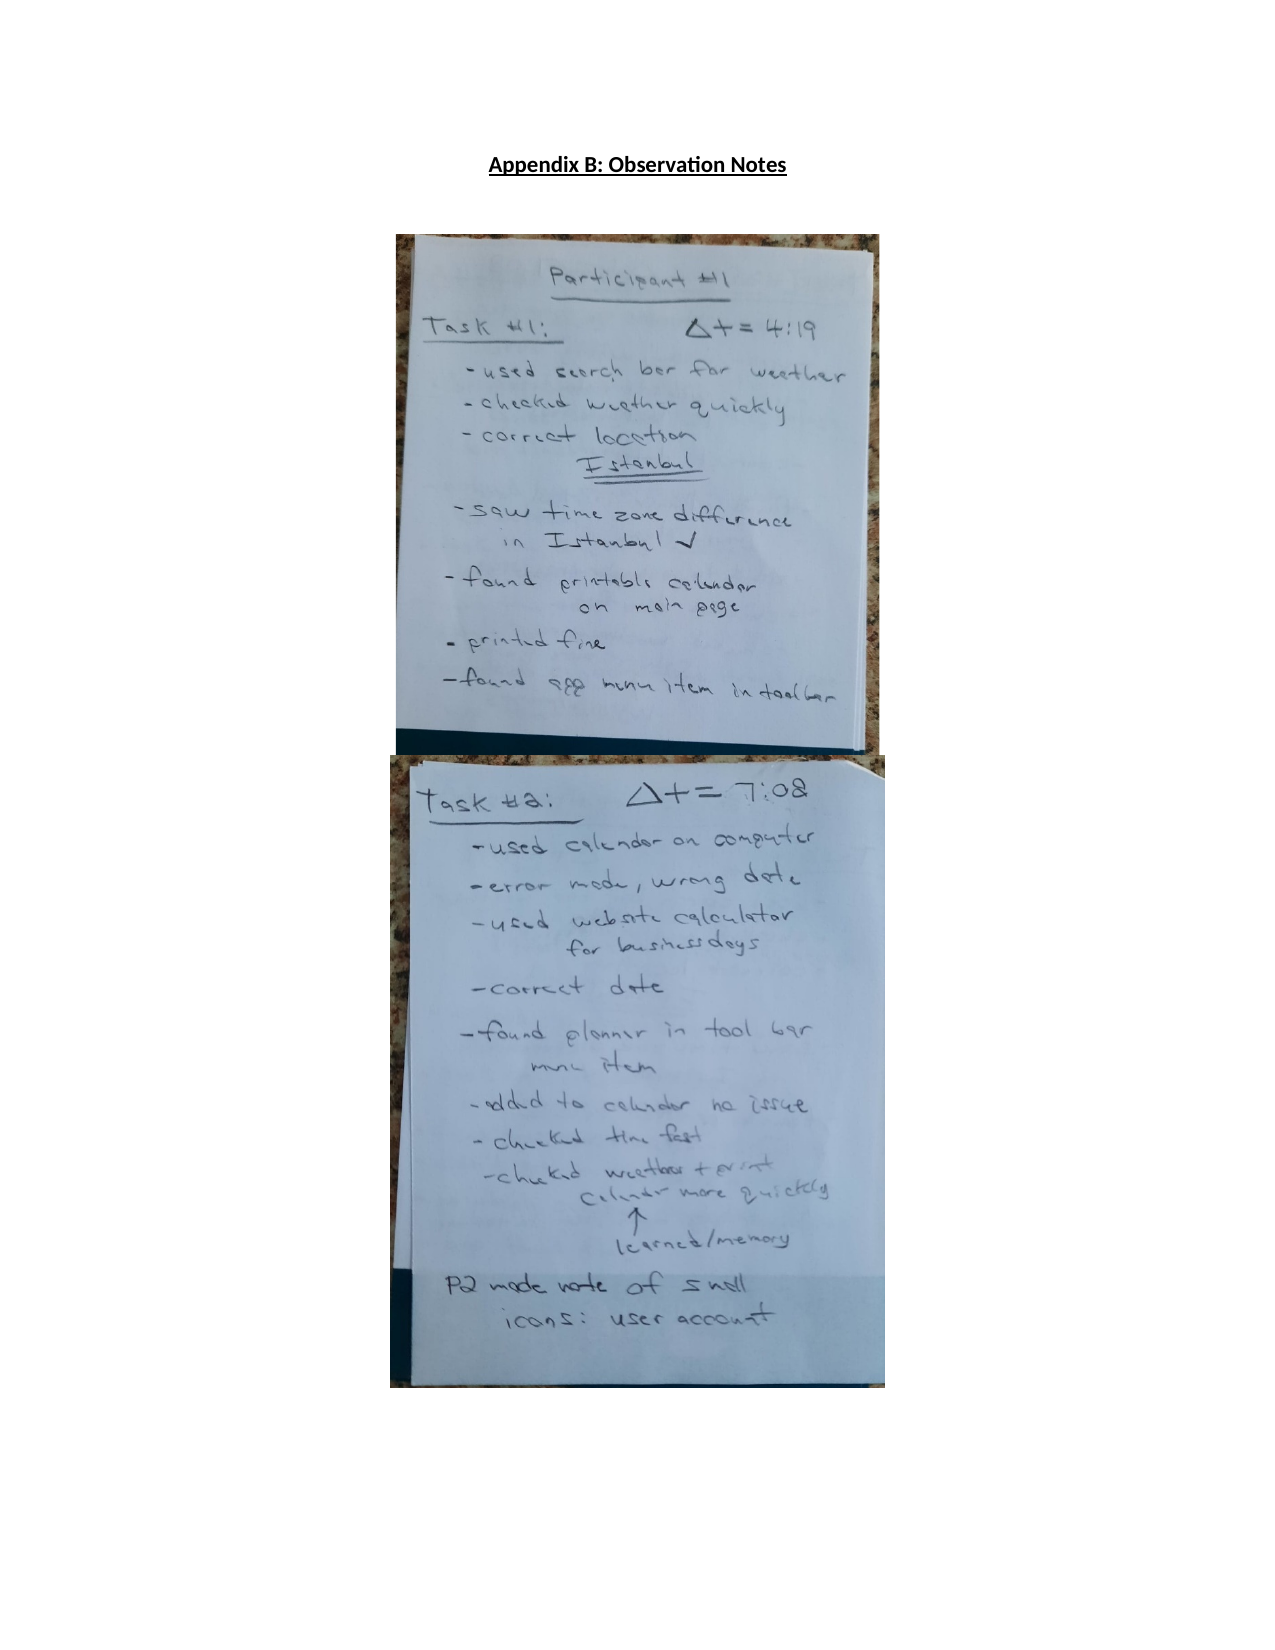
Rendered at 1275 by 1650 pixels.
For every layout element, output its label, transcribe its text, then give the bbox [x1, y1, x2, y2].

picture [390, 234, 885, 1388]
text Appendix B: Observation Notes [150, 150, 1125, 178]
